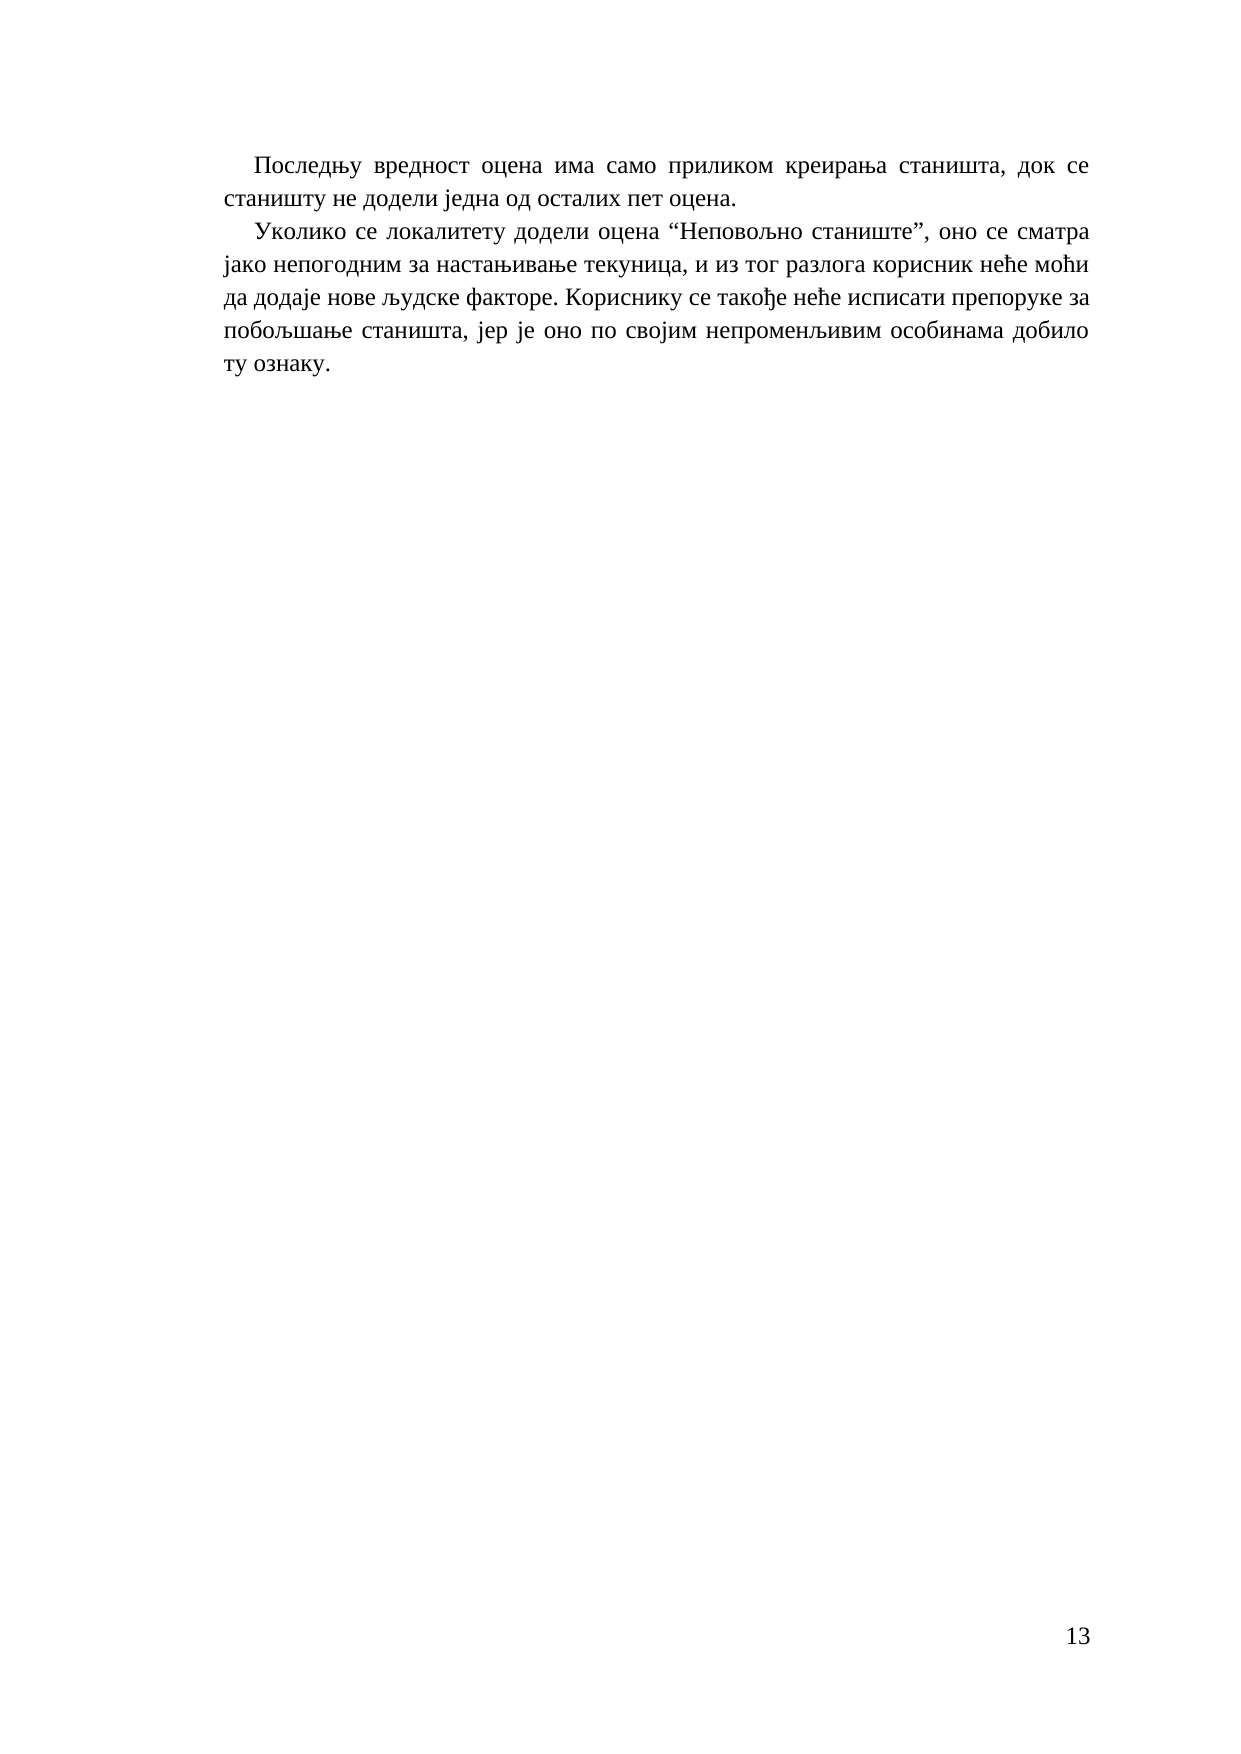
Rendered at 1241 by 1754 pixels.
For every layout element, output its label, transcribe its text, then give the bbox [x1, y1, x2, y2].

text Уколико се локалитету додели оцена “Неповољно станиште”, оно се сматра јако непогодним за настањивање текуница, и из тог разлога корисник неће моћи да додаје нове људске факторе. Кориснику се такође неће исписати препоруке за побољшање станишта, јер је оно по својим непроменљивим особинама добило ту ознаку. [224, 216, 1090, 377]
text Последњу вредност оцена има само приликом креирања станишта, док се станишту не додели једна од осталих пет оцена. [224, 150, 1090, 212]
